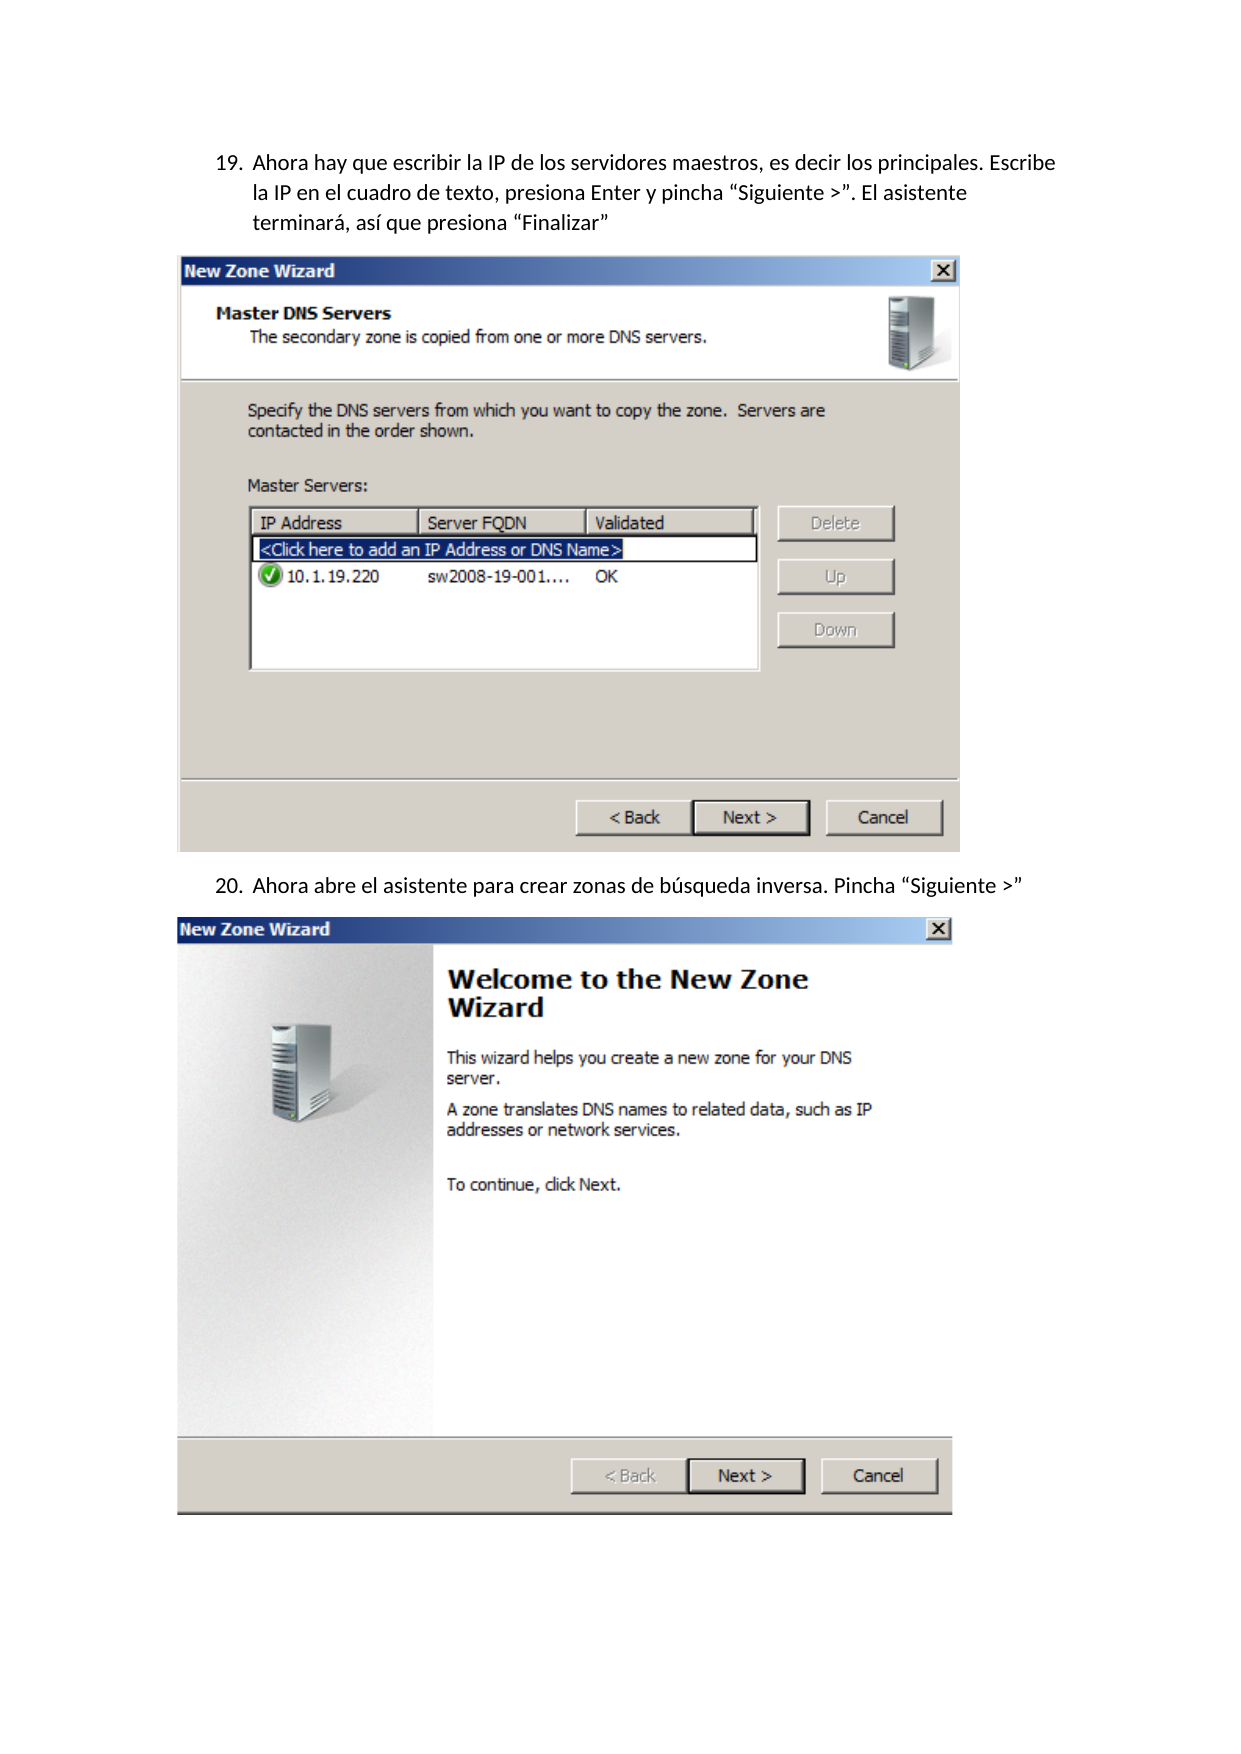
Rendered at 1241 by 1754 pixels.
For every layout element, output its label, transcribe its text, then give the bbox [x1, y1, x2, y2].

list Ahora abre el asistente para crear zonas de búsqueda inversa. Pincha “Siguiente >” [215, 871, 1063, 899]
picture [177, 255, 960, 852]
list Ahora hay que escribir la IP de los servidores maestros, es decir los principales. Escribe la IP en el cuadro de texto, presiona Enter y pincha “Siguiente >”. El asistente terminará, así que presiona “Finalizar” [215, 148, 1063, 236]
picture [177, 917, 953, 1515]
